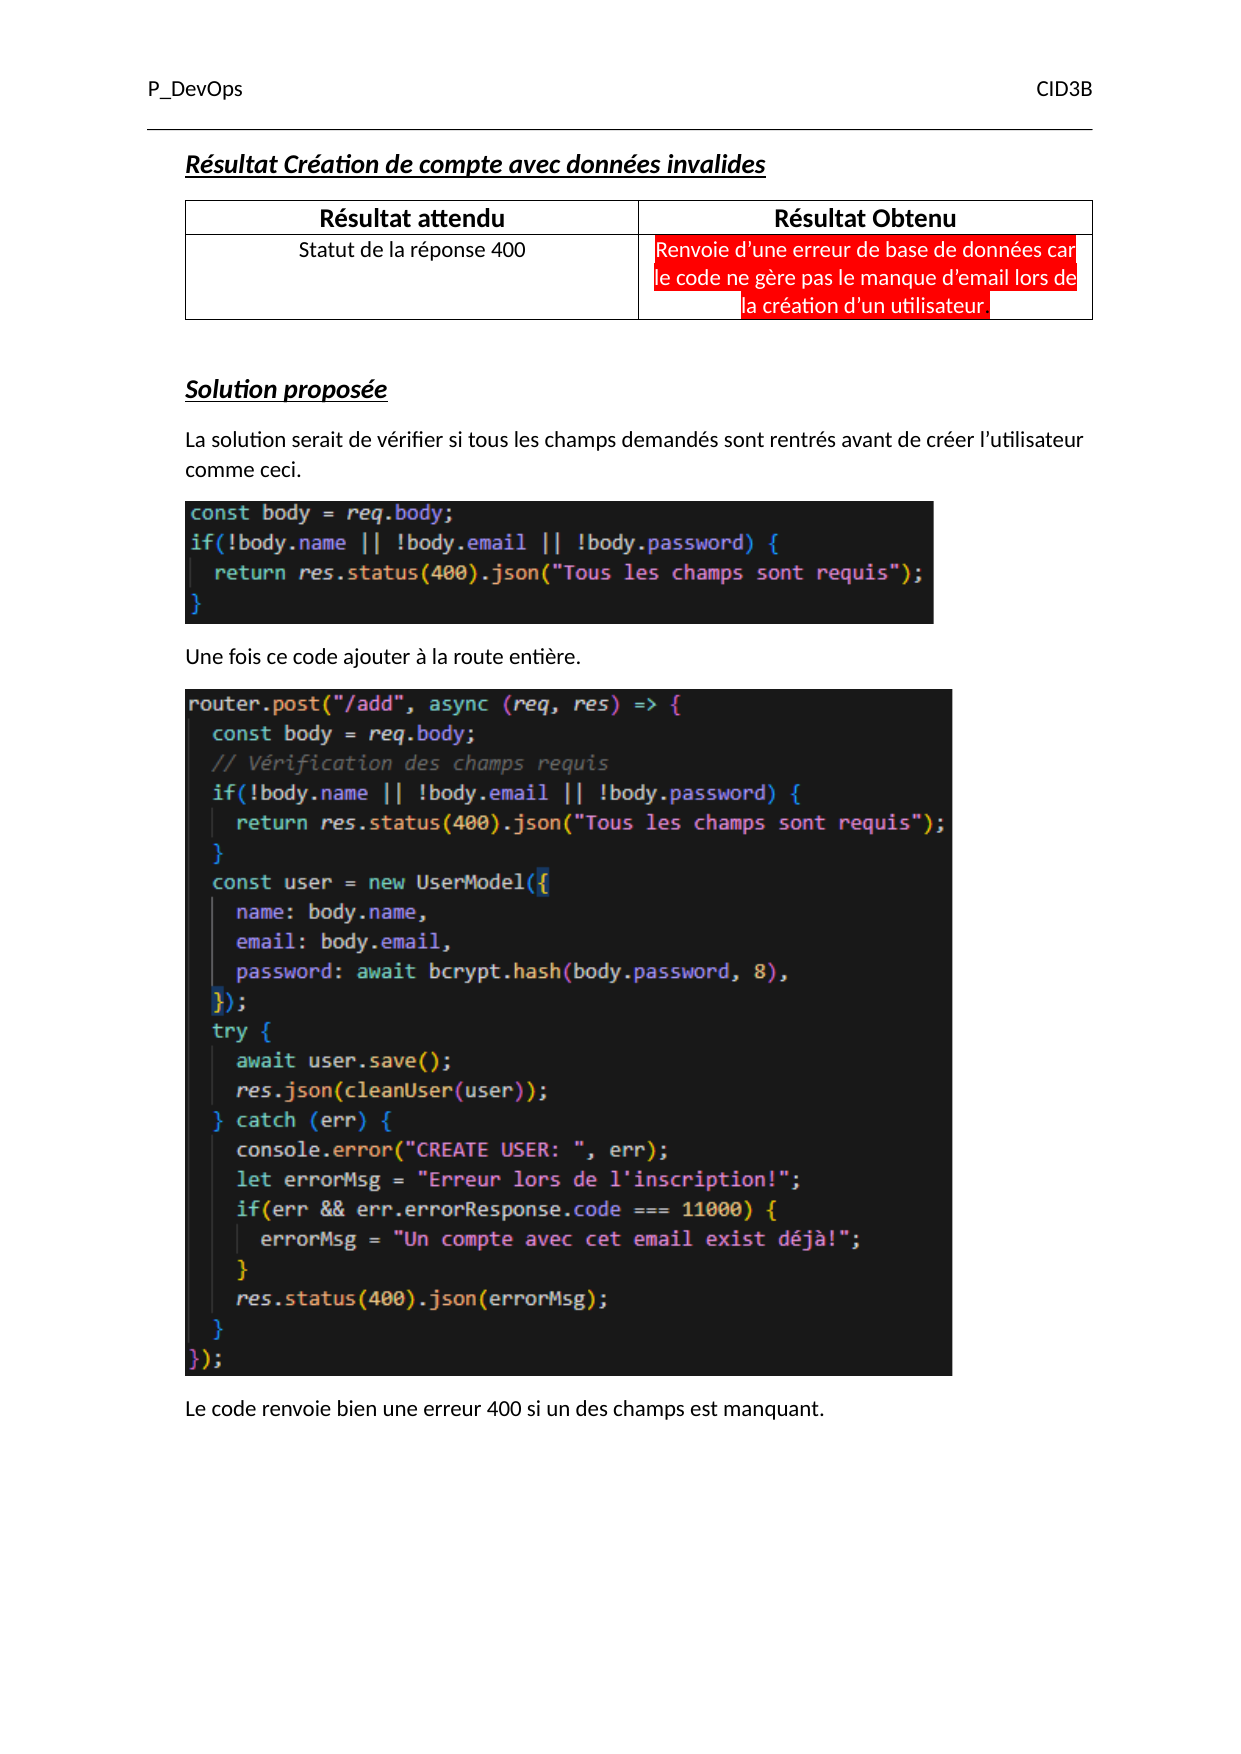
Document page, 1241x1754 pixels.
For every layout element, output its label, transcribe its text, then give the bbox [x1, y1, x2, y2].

table_cell Statut de la réponse 400 [186, 235, 638, 319]
text Le code renvoie bien une erreur 400 si un des champs est manquant. [185, 1394, 1093, 1422]
table_header Résultat Obtenu [639, 201, 1092, 234]
text La solution serait de vérifier si tous les champs demandés sont rentrés avant de créer l’utilisateur comme ceci. [185, 425, 1093, 483]
text Une fois ce code ajouter à la route entière. [185, 642, 1093, 671]
text Solution proposée [185, 372, 1093, 405]
picture [185, 501, 934, 624]
table_header Résultat attendu [186, 201, 638, 234]
picture [185, 689, 953, 1376]
table_cell Renvoie d’une erreur de base de données car le code ne gère pas le manque d’email lors de la création d’un utilisateur. [990, 235, 1092, 319]
text Résultat Création de compte avec données invalides [185, 148, 1093, 181]
table_cell Renvoie d’une erreur de base de données car le code ne gère pas le manque d’email lors de la création d’un utilisateur. [639, 235, 741, 319]
